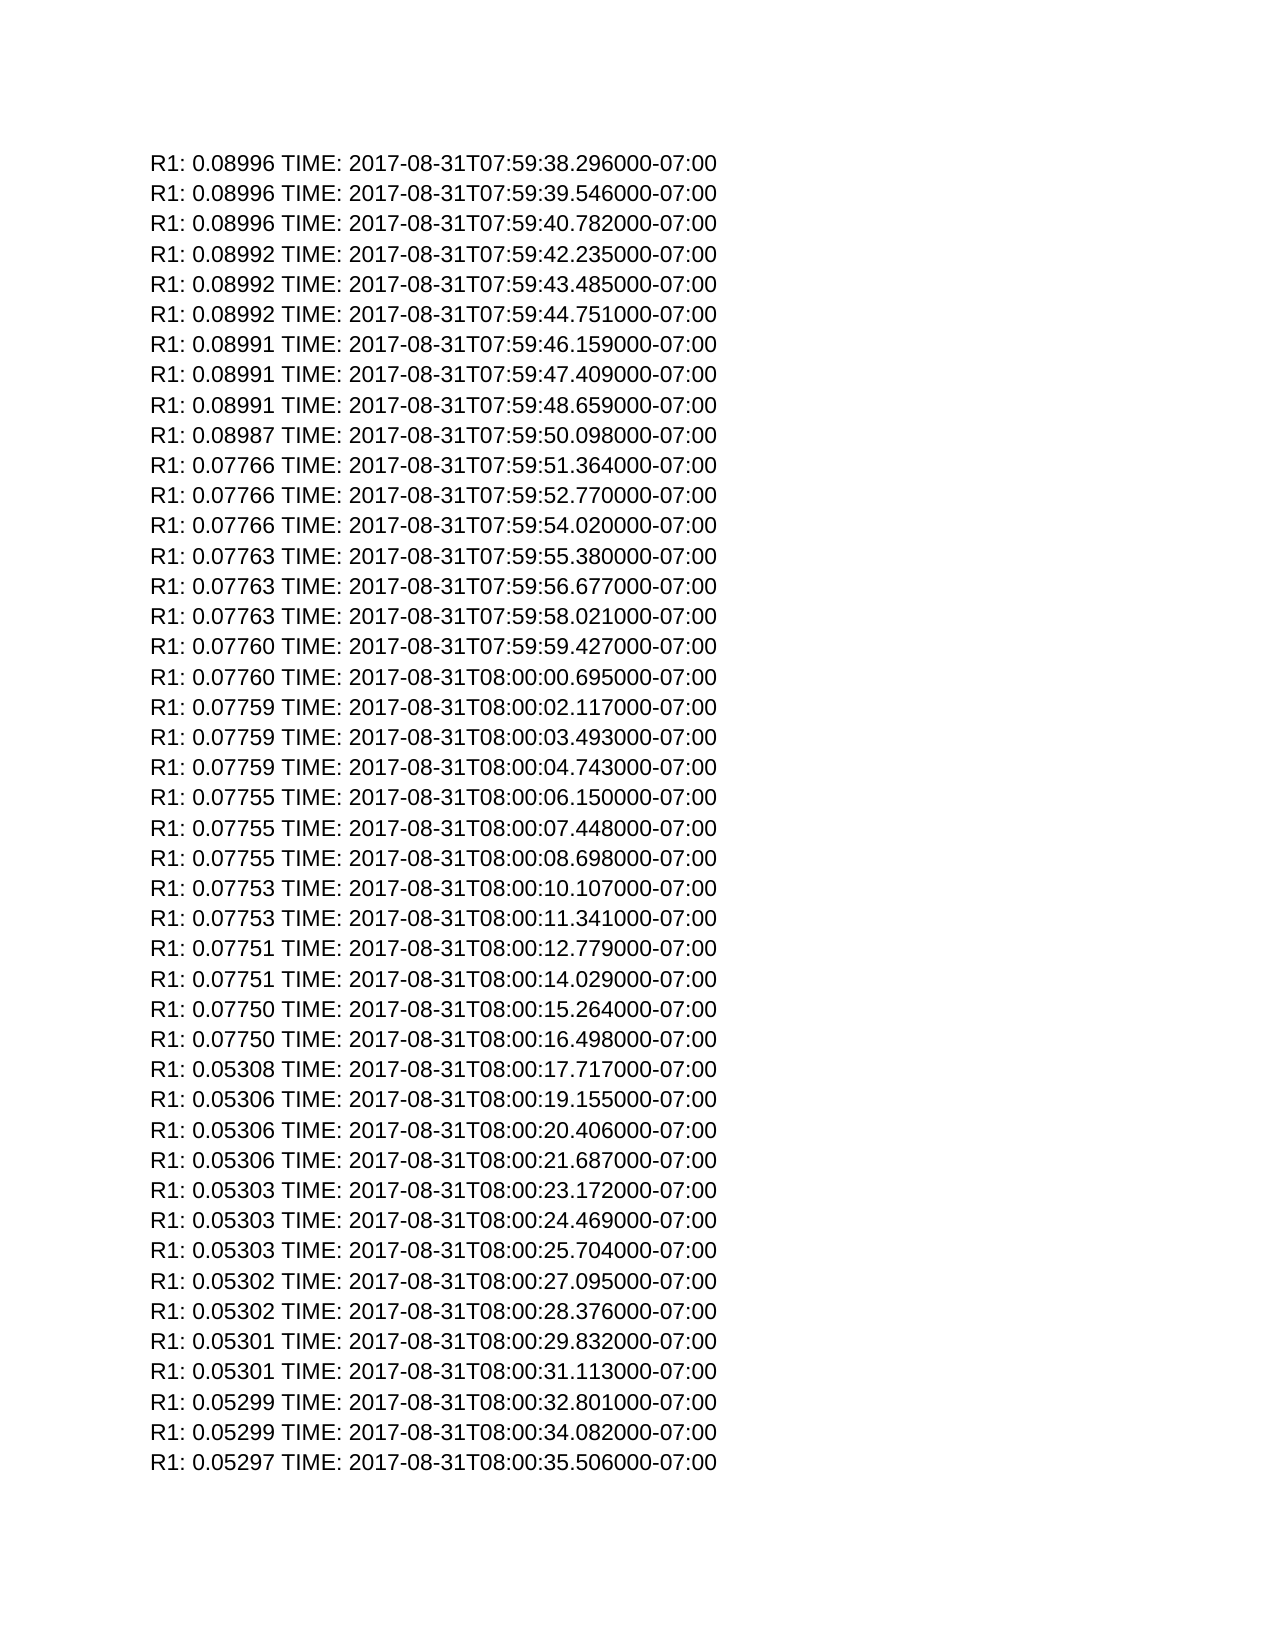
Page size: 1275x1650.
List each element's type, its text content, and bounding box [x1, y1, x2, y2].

text R1: 0.07755 TIME: 2017-08-31T08:00:07.448000-07:00 [150, 814, 1125, 841]
text R1: 0.07751 TIME: 2017-08-31T08:00:14.029000-07:00 [150, 966, 1125, 992]
text R1: 0.07750 TIME: 2017-08-31T08:00:15.264000-07:00 [150, 996, 1125, 1022]
text R1: 0.08996 TIME: 2017-08-31T07:59:38.296000-07:00 [150, 150, 1125, 176]
text R1: 0.07755 TIME: 2017-08-31T08:00:08.698000-07:00 [150, 845, 1125, 871]
text R1: 0.07759 TIME: 2017-08-31T08:00:02.117000-07:00 [150, 694, 1125, 720]
text R1: 0.08991 TIME: 2017-08-31T07:59:46.159000-07:00 [150, 331, 1125, 358]
text R1: 0.05303 TIME: 2017-08-31T08:00:24.469000-07:00 [150, 1207, 1125, 1234]
text R1: 0.08996 TIME: 2017-08-31T07:59:40.782000-07:00 [150, 210, 1125, 237]
text R1: 0.07763 TIME: 2017-08-31T07:59:58.021000-07:00 [150, 603, 1125, 629]
text R1: 0.07759 TIME: 2017-08-31T08:00:04.743000-07:00 [150, 754, 1125, 781]
text R1: 0.05306 TIME: 2017-08-31T08:00:20.406000-07:00 [150, 1117, 1125, 1143]
text R1: 0.07755 TIME: 2017-08-31T08:00:06.150000-07:00 [150, 784, 1125, 811]
text R1: 0.08991 TIME: 2017-08-31T07:59:48.659000-07:00 [150, 392, 1125, 418]
text R1: 0.08987 TIME: 2017-08-31T07:59:50.098000-07:00 [150, 422, 1125, 448]
text R1: 0.05301 TIME: 2017-08-31T08:00:31.113000-07:00 [150, 1358, 1125, 1385]
text R1: 0.07766 TIME: 2017-08-31T07:59:51.364000-07:00 [150, 452, 1125, 478]
text R1: 0.07753 TIME: 2017-08-31T08:00:11.341000-07:00 [150, 905, 1125, 932]
text R1: 0.07766 TIME: 2017-08-31T07:59:54.020000-07:00 [150, 512, 1125, 539]
text R1: 0.08992 TIME: 2017-08-31T07:59:44.751000-07:00 [150, 301, 1125, 327]
text R1: 0.05303 TIME: 2017-08-31T08:00:25.704000-07:00 [150, 1237, 1125, 1264]
text R1: 0.05301 TIME: 2017-08-31T08:00:29.832000-07:00 [150, 1328, 1125, 1354]
text R1: 0.08992 TIME: 2017-08-31T07:59:42.235000-07:00 [150, 241, 1125, 267]
text R1: 0.05297 TIME: 2017-08-31T08:00:35.506000-07:00 [150, 1449, 1125, 1475]
text R1: 0.08991 TIME: 2017-08-31T07:59:47.409000-07:00 [150, 361, 1125, 388]
text R1: 0.07760 TIME: 2017-08-31T08:00:00.695000-07:00 [150, 663, 1125, 690]
text R1: 0.05306 TIME: 2017-08-31T08:00:21.687000-07:00 [150, 1147, 1125, 1173]
text R1: 0.05308 TIME: 2017-08-31T08:00:17.717000-07:00 [150, 1056, 1125, 1083]
text R1: 0.08996 TIME: 2017-08-31T07:59:39.546000-07:00 [150, 180, 1125, 207]
text R1: 0.07753 TIME: 2017-08-31T08:00:10.107000-07:00 [150, 875, 1125, 901]
text R1: 0.05302 TIME: 2017-08-31T08:00:28.376000-07:00 [150, 1298, 1125, 1324]
text R1: 0.07766 TIME: 2017-08-31T07:59:52.770000-07:00 [150, 482, 1125, 509]
text R1: 0.07760 TIME: 2017-08-31T07:59:59.427000-07:00 [150, 633, 1125, 660]
text R1: 0.08992 TIME: 2017-08-31T07:59:43.485000-07:00 [150, 271, 1125, 297]
text R1: 0.05303 TIME: 2017-08-31T08:00:23.172000-07:00 [150, 1177, 1125, 1203]
text R1: 0.05302 TIME: 2017-08-31T08:00:27.095000-07:00 [150, 1268, 1125, 1294]
text R1: 0.05299 TIME: 2017-08-31T08:00:32.801000-07:00 [150, 1388, 1125, 1415]
text R1: 0.05306 TIME: 2017-08-31T08:00:19.155000-07:00 [150, 1086, 1125, 1113]
text R1: 0.07763 TIME: 2017-08-31T07:59:55.380000-07:00 [150, 543, 1125, 569]
text R1: 0.07750 TIME: 2017-08-31T08:00:16.498000-07:00 [150, 1026, 1125, 1052]
text R1: 0.07759 TIME: 2017-08-31T08:00:03.493000-07:00 [150, 724, 1125, 750]
text R1: 0.05299 TIME: 2017-08-31T08:00:34.082000-07:00 [150, 1419, 1125, 1445]
text R1: 0.07751 TIME: 2017-08-31T08:00:12.779000-07:00 [150, 935, 1125, 962]
text R1: 0.07763 TIME: 2017-08-31T07:59:56.677000-07:00 [150, 573, 1125, 599]
